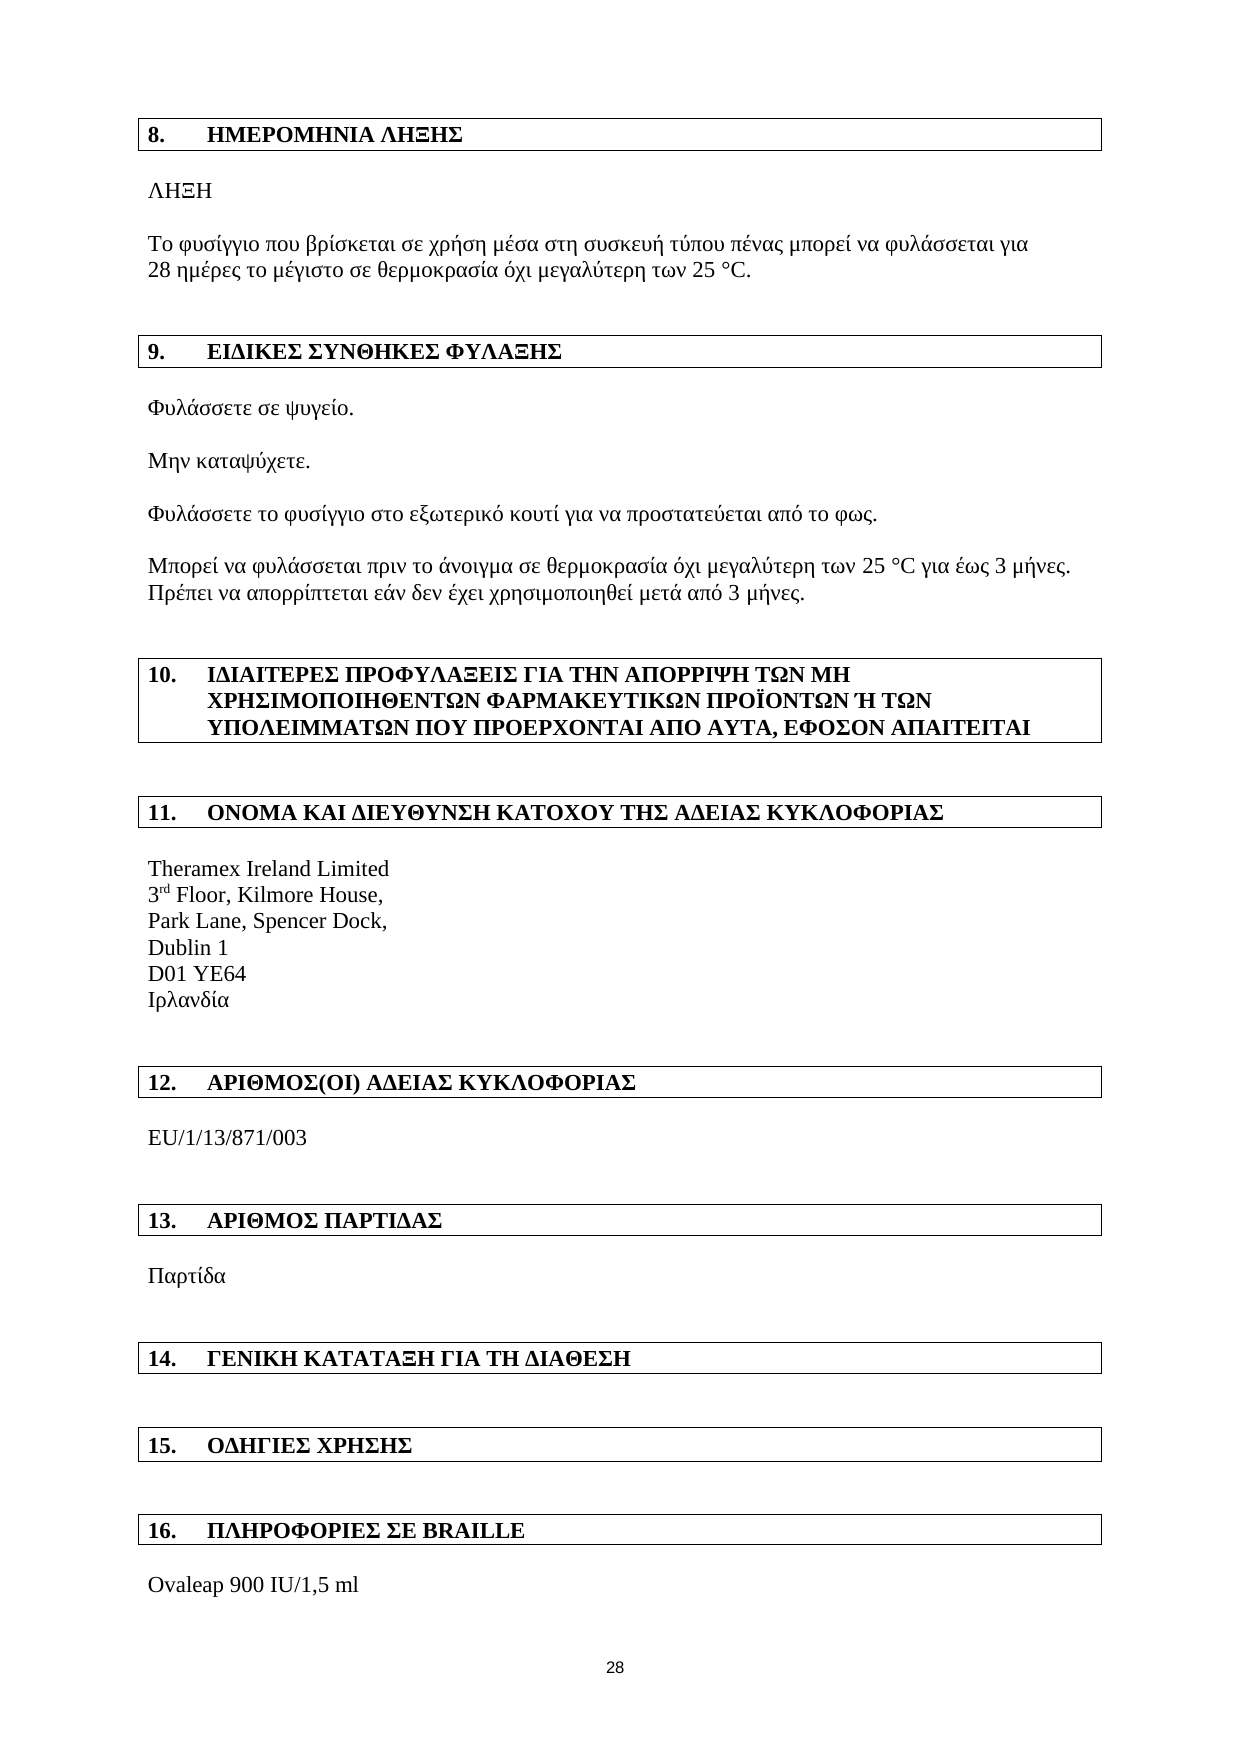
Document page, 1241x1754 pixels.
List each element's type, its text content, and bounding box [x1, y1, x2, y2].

text 11. ΟΝΟΜΑ ΚΑΙ ΔΙΕΥΘΥΝΣΗ ΚΑΤΟΧΟΥ ΤΗΣ ΑΔΕΙΑΣ ΚΥΚΛΟΦΟΡΙΑΣ [139, 797, 1101, 827]
text 3rd Floor, Kilmore House, [148, 881, 1092, 907]
text 9. ΕΙΔΙΚΕΣ ΣΥΝΘΗΚΕΣ ΦΥΛΑΞΗΣ [139, 336, 1101, 367]
text 16. ΠΛΗΡΟΦΟΡΙΕΣ ΣΕ BRAILLE [139, 1515, 1101, 1544]
text Παρτίδα [148, 1262, 1092, 1289]
text Μπορεί να φυλάσσεται πριν το άνοιγμα σε θερμοκρασία όχι μεγαλύτερη των 25 °C για έως 3 μήνες. Πρέπει να απορρίπτεται εάν δεν έχει χρησιμοποιηθεί μετά από 3 μήνες. [148, 552, 1092, 605]
text Μην καταψύχετε. [148, 447, 1092, 473]
text Φυλάσσετε το φυσίγγιο στο εξωτερικό κουτί για να προστατεύεται από το φως. [148, 499, 1092, 526]
text ΛΗΞΗ [148, 177, 1092, 203]
text Ovaleap 900 IU/1,5 ml [148, 1571, 1092, 1597]
text 10. ΙΔΙΑΙΤΕΡΕΣ ΠΡΟΦΥΛΑΞΕΙΣ ΓΙΑ ΤΗΝ ΑΠΟΡΡΙΨΗ ΤΩΝ ΜΗ ΧΡΗΣΙΜΟΠΟΙΗΘΕΝΤΩΝ ΦΑΡΜΑΚΕΥΤΙΚΩΝ ΠΡΟΪΟΝΤΩΝ Ή ΤΩΝ ΥΠΟΛΕΙΜΜΑΤΩΝ ΠΟΥ ΠΡΟΕΡΧΟΝΤΑΙ ΑΠΟ ΑΥΤΑ, ΕΦΟΣΟΝ ΑΠΑΙΤΕΙΤΑΙ [139, 659, 1101, 742]
text Theramex Ireland Limited [148, 855, 1092, 881]
text Το φυσίγγιο που βρίσκεται σε χρήση μέσα στη συσκευή τύπου πένας μπορεί να φυλάσσεται για 28 ημέρες το μέγιστο σε θερμοκρασία όχι μεγαλύτερη των 25 °C. [148, 230, 1092, 282]
text D01 YE64 [148, 960, 1092, 986]
text 14. ΓΕΝΙΚΗ ΚΑΤΑΤΑΞΗ ΓΙΑ ΤΗ ΔΙΑΘΕΣΗ [139, 1343, 1101, 1373]
text Park Lane, Spencer Dock, [148, 907, 1092, 934]
text 8. ΗΜΕΡΟΜΗΝΙΑ ΛΗΞΗΣ [139, 119, 1101, 150]
text 15. ΟΔΗΓΙΕΣ ΧΡΗΣΗΣ [139, 1428, 1101, 1461]
text Dublin 1 [148, 934, 1092, 960]
text Φυλάσσετε σε ψυγείο. [148, 394, 1092, 421]
text 12. ΑΡΙΘΜΟΣ(ΟΙ) ΑΔΕΙΑΣ ΚΥΚΛΟΦΟΡΙΑΣ [139, 1067, 1101, 1097]
text EU/1/13/871/003 [148, 1124, 1092, 1151]
text 13. ΑΡΙΘΜΟΣ ΠΑΡΤΙΔΑΣ [139, 1205, 1101, 1235]
text Ιρλανδία [148, 986, 1092, 1013]
